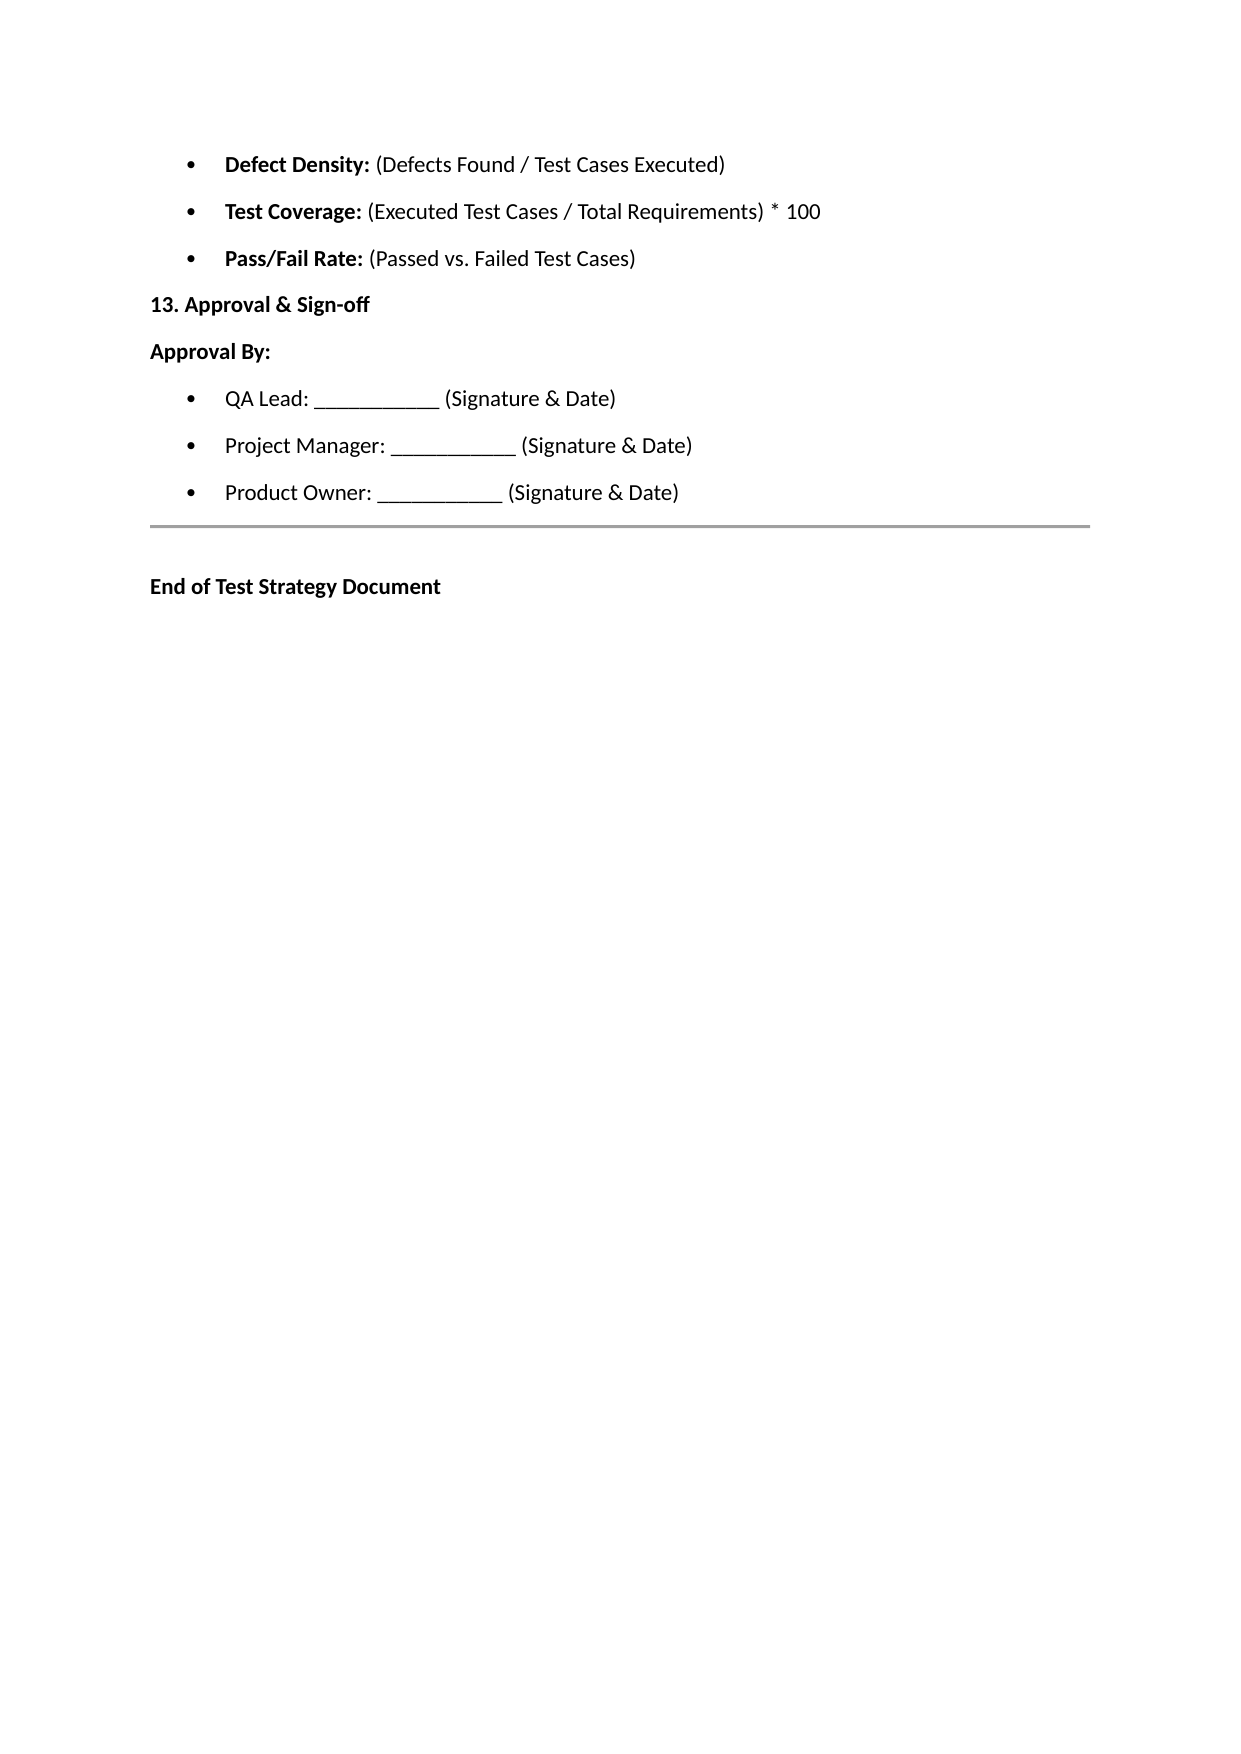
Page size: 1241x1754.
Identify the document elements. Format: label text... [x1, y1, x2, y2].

list Pass/Fail Rate: (Passed vs. Failed Test Cases) [187, 244, 1090, 272]
list Product Owner: ___________ (Signature & Date) [187, 478, 1090, 506]
list Test Coverage: (Executed Test Cases / Total Requirements) * 100 [187, 197, 1090, 225]
list QA Lead: ___________ (Signature & Date) [187, 384, 1090, 412]
list Project Manager: ___________ (Signature & Date) [187, 431, 1090, 459]
text Approval By: [150, 337, 1090, 366]
list Defect Density: (Defects Found / Test Cases Executed) [187, 150, 1090, 178]
text End of Test Strategy Document [150, 572, 1090, 600]
text 13. Approval & Sign-off [150, 291, 1090, 319]
